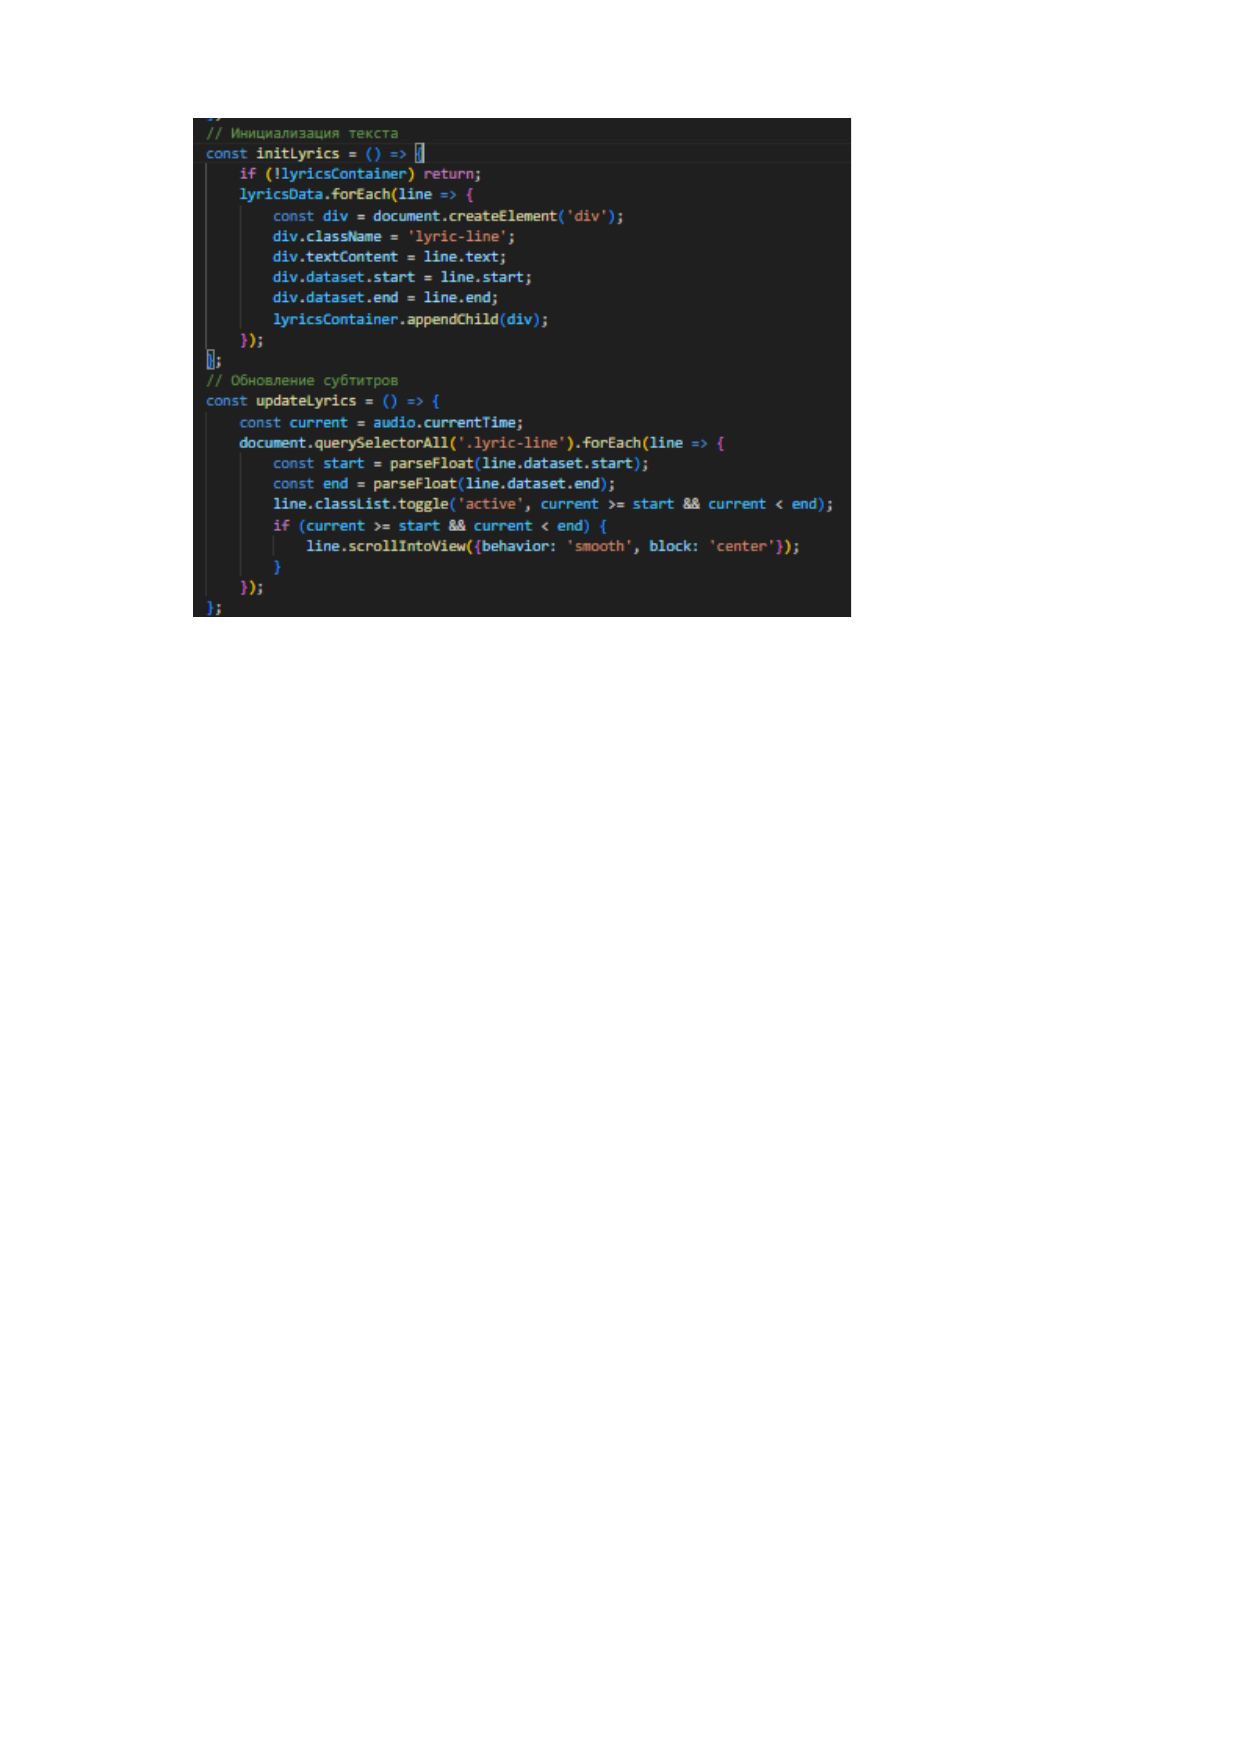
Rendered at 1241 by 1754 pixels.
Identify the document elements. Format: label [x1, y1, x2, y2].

picture [193, 118, 852, 617]
